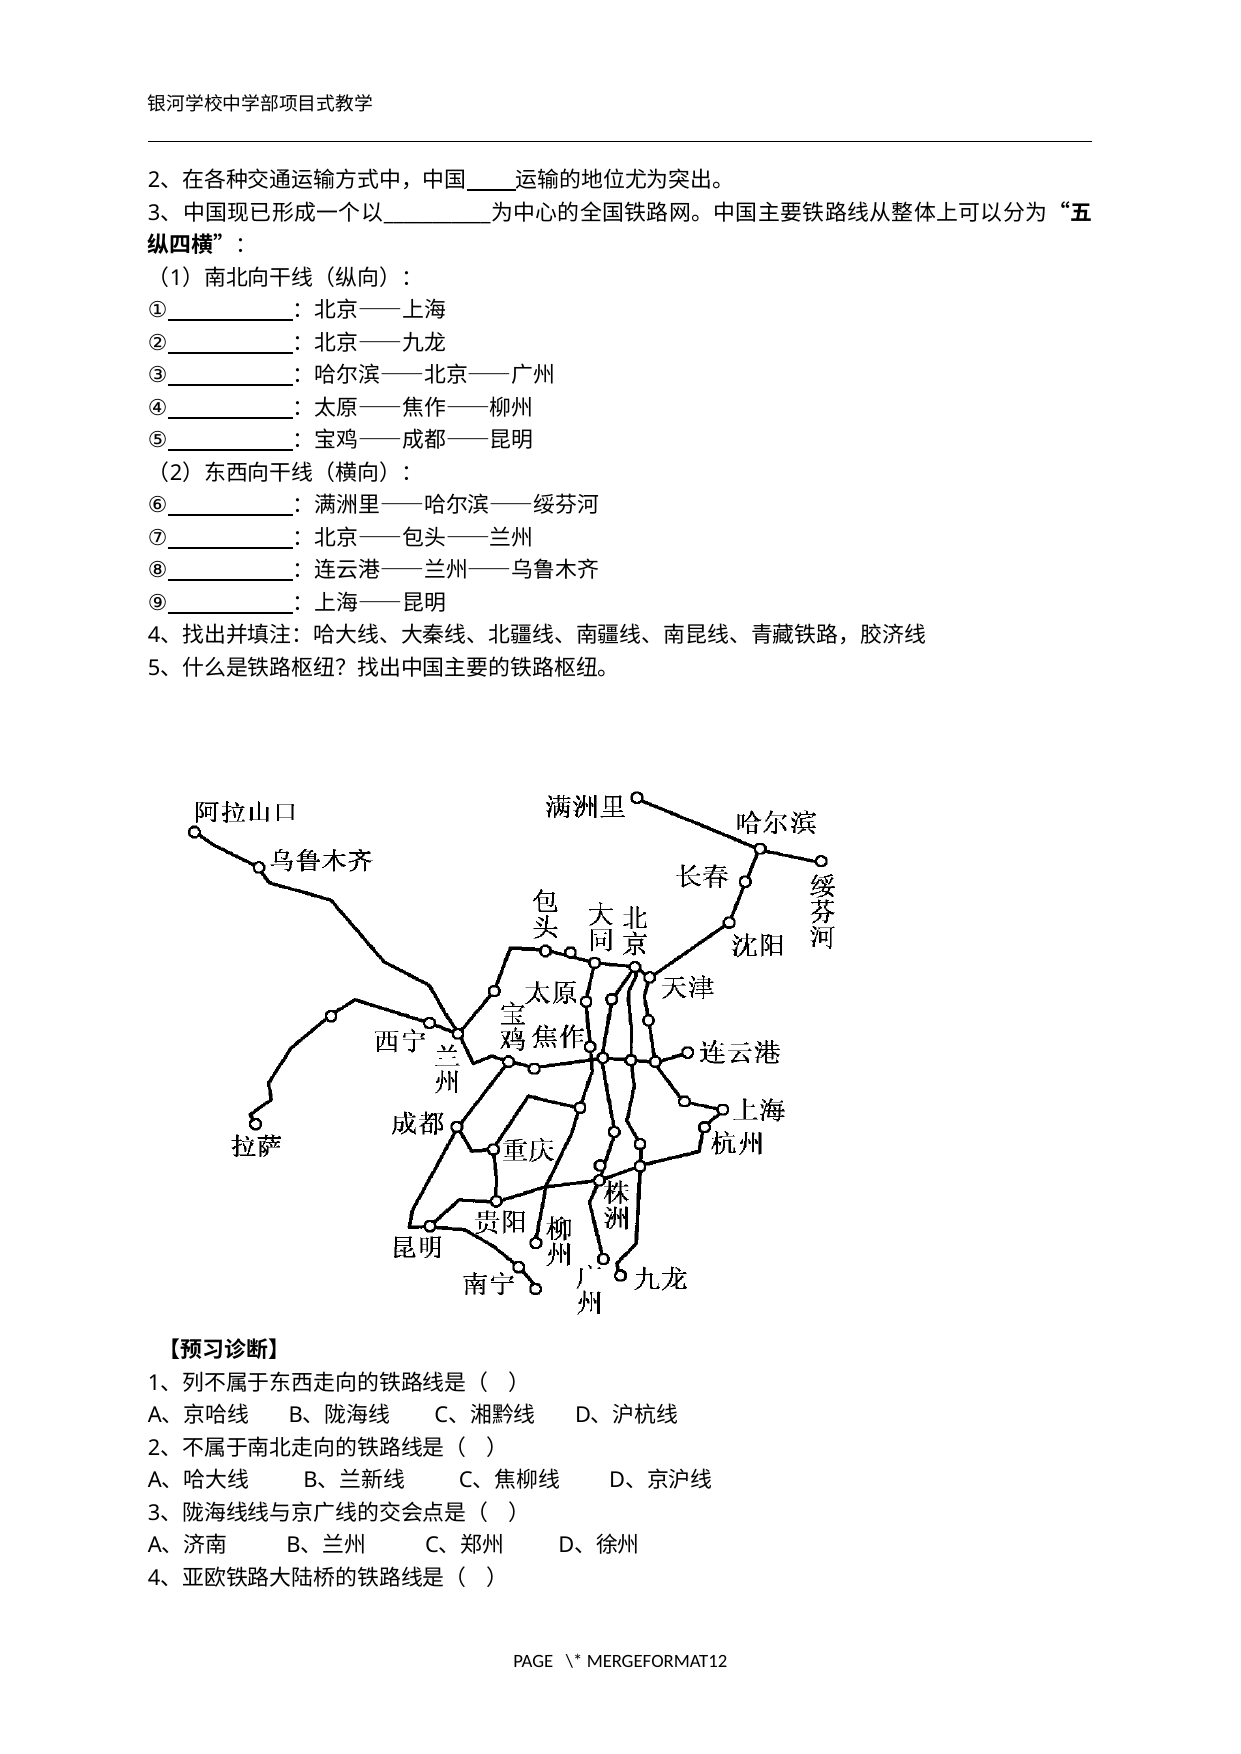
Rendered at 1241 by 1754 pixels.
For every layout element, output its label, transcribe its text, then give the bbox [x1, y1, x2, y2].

text ⑦ ：北京——包头——兰州 [148, 519, 1092, 552]
text 2、不属于南北走向的铁路线是（ ） [148, 1429, 1092, 1462]
text ⑨ ：上海——昆明 [148, 584, 1092, 617]
text （2）东西向干线（横向）： [148, 454, 1092, 487]
text 【预习诊断】 [148, 1332, 1092, 1364]
text 5、什么是铁路枢纽？找出中国主要的铁路枢纽。 [148, 649, 1092, 682]
text ② ：北京——九龙 [148, 324, 1092, 357]
text ③ ：哈尔滨——北京——广州 [148, 357, 1092, 389]
text 1、列不属于东西走向的铁路线是（ ） [148, 1364, 1092, 1397]
text 3、陇海线线与京广线的交会点是（ ） [148, 1494, 1092, 1527]
text A、京哈线 B、陇海线 C、湘黔线 D、沪杭线 [148, 1397, 1092, 1429]
text ① ：北京——上海 [148, 292, 1092, 324]
text 3、中国现已形成一个以___________为中心的全国铁路网。中国主要铁路线从整体上可以分为“五纵四横”： [148, 194, 1092, 259]
text ④ ：太原——焦作——柳州 [148, 389, 1092, 422]
text ⑧ ：连云港——兰州——乌鲁木齐 [148, 552, 1092, 584]
text ⑤ ：宝鸡——成都——昆明 [148, 422, 1092, 454]
text ⑥ ：满洲里——哈尔滨——绥芬河 [148, 487, 1092, 519]
text 4、找出并填注：哈大线、大秦线、北疆线、南疆线、南昆线、青藏铁路，胶济线 [148, 617, 1092, 649]
text 2、在各种交通运输方式中，中国 运输的地位尤为突出。 [148, 162, 1092, 194]
text 4、亚欧铁路大陆桥的铁路线是（ ） [148, 1559, 1092, 1592]
text A、济南 B、兰州 C、郑州 D、徐州 [148, 1527, 1092, 1559]
text （1）南北向干线（纵向）： [148, 259, 1092, 292]
text A、哈大线 B、兰新线 C、焦柳线 D、京沪线 [148, 1462, 1092, 1494]
